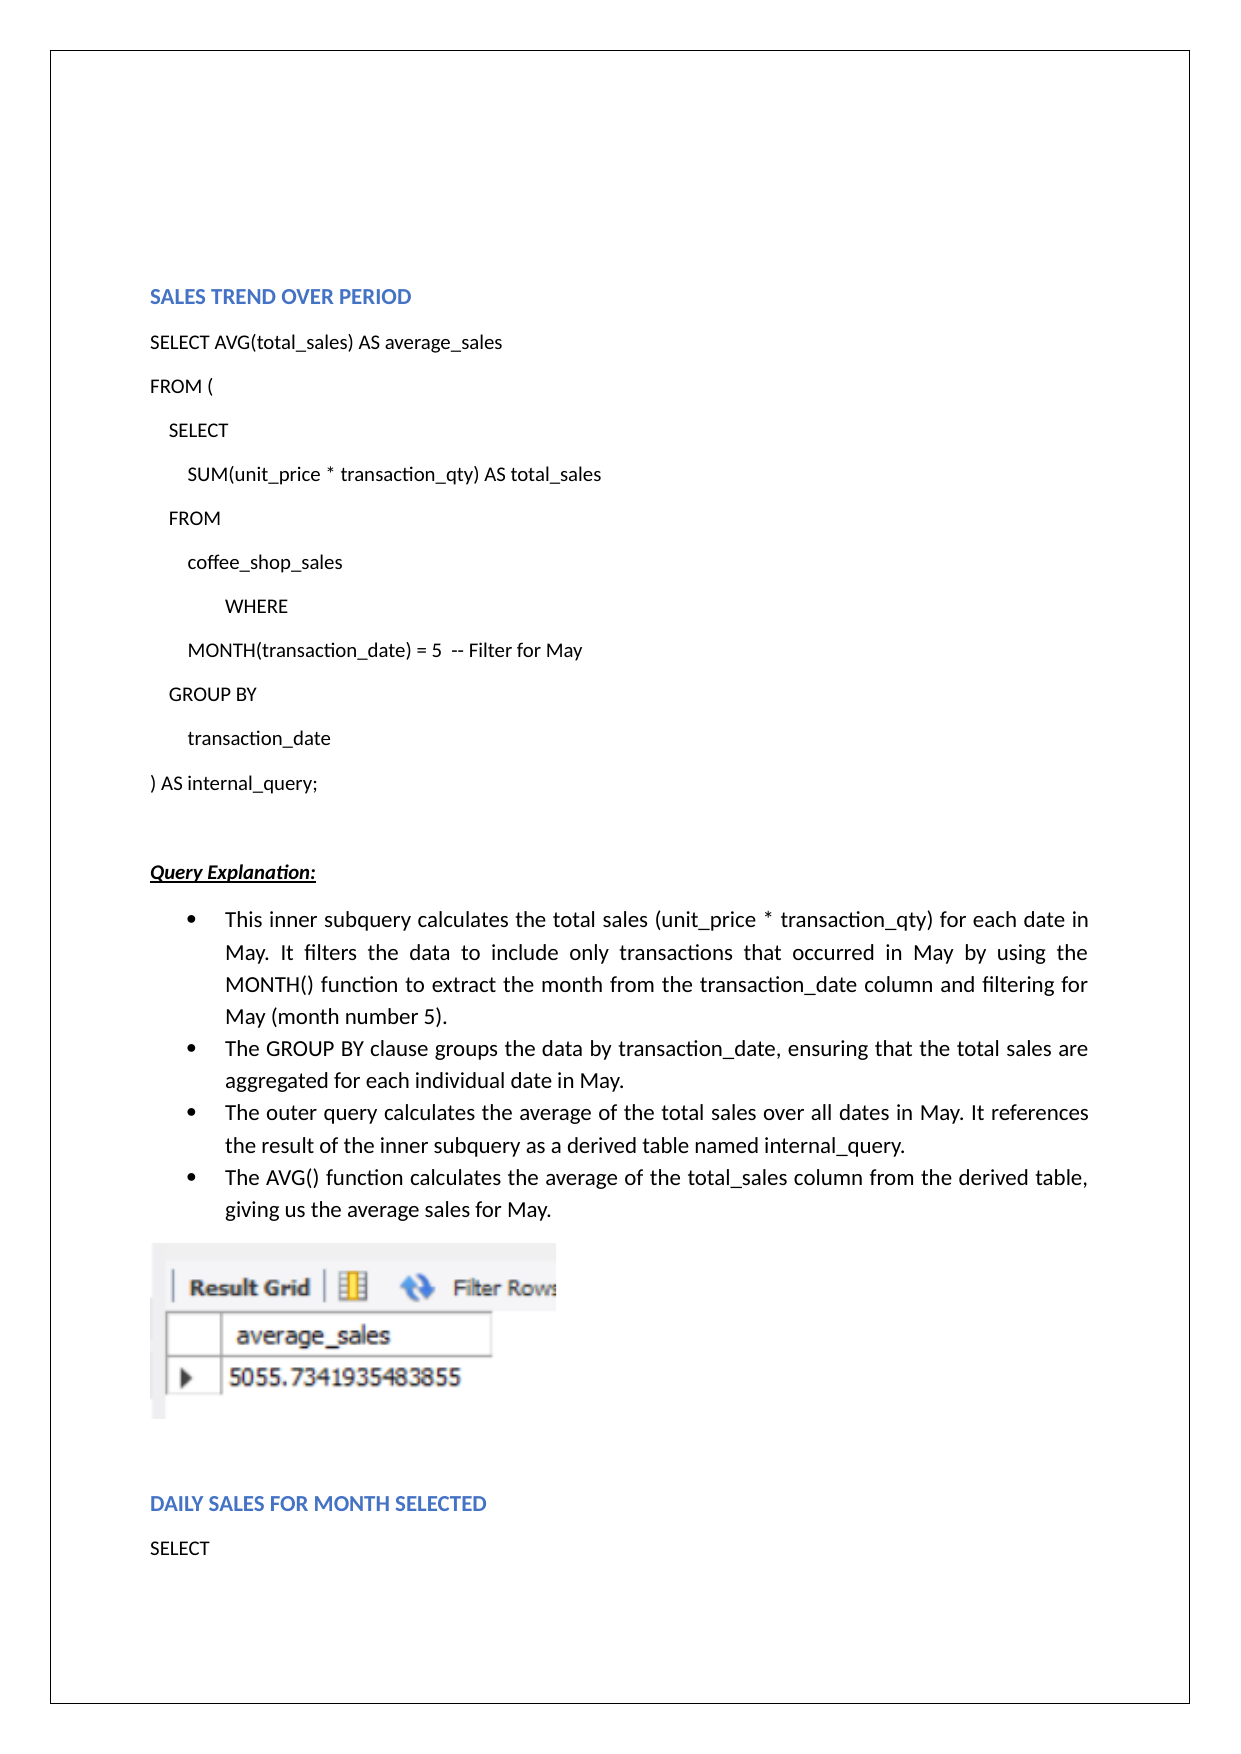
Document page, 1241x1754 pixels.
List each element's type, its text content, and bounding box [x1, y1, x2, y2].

picture [150, 1243, 557, 1419]
text FROM ( [150, 373, 1090, 398]
text MONTH(transaction_date) = 5 -- Filter for May [150, 637, 1090, 663]
text ) AS internal_query; [150, 770, 1090, 795]
text SELECT [150, 1536, 1090, 1561]
list The AVG() function calculates the average of the total_sales column from the derived table, giving us the average sales for May. [187, 1163, 1090, 1223]
text WHERE [150, 593, 1090, 619]
text Query Explanation: [150, 859, 1090, 885]
text SUM(unit_price * transaction_qty) AS total_sales [150, 461, 1090, 487]
text FROM [150, 505, 1090, 531]
text DAILY SALES FOR MONTH SELECTED [150, 1489, 1090, 1517]
text SALES TREND OVER PERIOD [150, 282, 1090, 310]
list The outer query calculates the average of the total sales over all dates in May. It references the result of the inner subquery as a derived table named internal_query. [187, 1098, 1090, 1159]
text SELECT AVG(total_sales) AS average_sales [150, 329, 1090, 354]
text transaction_date [150, 726, 1090, 751]
list The GROUP BY clause groups the data by transaction_date, ensuring that the total sales are aggregated for each individual date in May. [187, 1034, 1090, 1094]
text SELECT [150, 417, 1090, 443]
text coffee_shop_sales [150, 549, 1090, 575]
list This inner subquery calculates the total sales (unit_price * transaction_qty) for each date in May. It filters the data to include only transactions that occurred in May by using the MONTH() function to extract the month from the transaction_date column and filtering for May (month number 5). [187, 905, 1090, 1030]
text GROUP BY [150, 682, 1090, 707]
